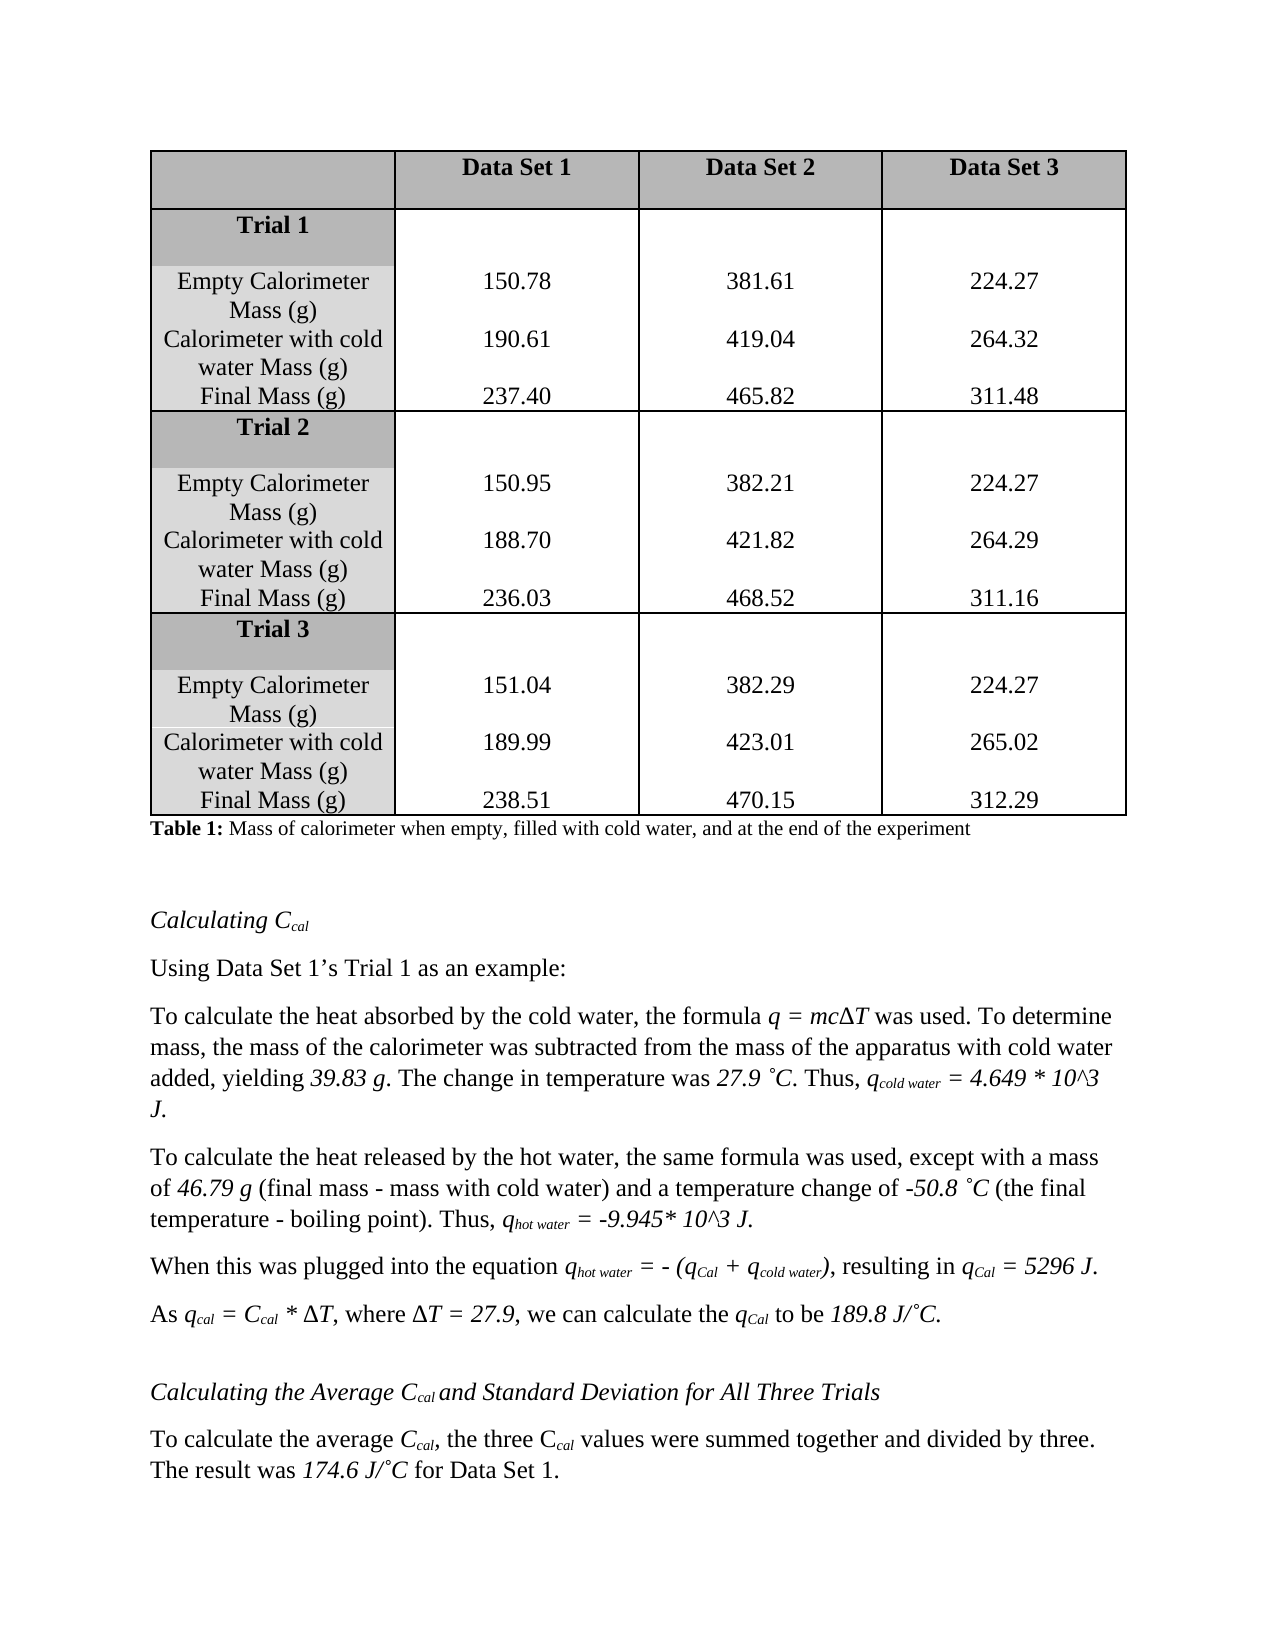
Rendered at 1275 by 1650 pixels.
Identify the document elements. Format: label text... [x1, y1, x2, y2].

table_cell [883, 412, 1125, 468]
table_cell 237.40 [396, 381, 638, 410]
table_cell 468.52 [640, 583, 881, 612]
table_cell 150.95 [396, 468, 638, 526]
table_cell 419.04 [640, 324, 881, 381]
table_header Data Set 1 [396, 152, 638, 208]
table_cell Trial 3 [152, 614, 394, 670]
table_cell 382.21 [640, 468, 881, 526]
table_cell 382.29 [640, 670, 881, 727]
table_cell 224.27 [883, 266, 1125, 324]
text As qcal = Ccal * ∆T, where ∆T = 27.9, we can calculate the qCal to be 189.8 J/˚C. [150, 1299, 1125, 1358]
table_cell Calorimeter with cold water Mass (g) [152, 526, 394, 583]
table_cell 264.32 [883, 324, 1125, 381]
text When this was plugged into the equation qhot water = - (qCal + qcold water), resulting in qCal = 5296 J. [150, 1251, 1125, 1280]
table_cell [883, 210, 1125, 266]
table_header [152, 152, 394, 208]
text To calculate the average Ccal, the three Ccal values were summed together and divided by three. The result was 174.6 J/˚C for Data Set 1. [150, 1424, 1125, 1484]
table_cell Final Mass (g) [152, 583, 394, 612]
table_cell Empty Calorimeter Mass (g) [152, 468, 394, 526]
table_cell 224.27 [883, 468, 1125, 526]
table_cell Calorimeter with cold water Mass (g) [152, 728, 394, 785]
table_cell 236.03 [396, 583, 638, 612]
table_cell [883, 614, 1125, 670]
text Calculating the Average Ccal and Standard Deviation for All Three Trials [150, 1377, 1125, 1406]
text Calculating Ccal [150, 905, 1125, 934]
table_cell [640, 210, 881, 266]
table_header Data Set 3 [883, 152, 1125, 208]
table_cell 238.51 [396, 785, 638, 814]
table_cell 189.99 [396, 728, 638, 785]
text To calculate the heat released by the hot water, the same formula was used, except with a mass of 46.79 g (final mass - mass with cold water) and a temperature change of -50.8 ˚C (the final temperature - boiling point). Thus, qhot water = -9.945* 10^3 J. [150, 1142, 1125, 1232]
table_cell 264.29 [883, 526, 1125, 583]
table_cell 421.82 [640, 526, 881, 583]
table_cell Empty Calorimeter Mass (g) [152, 266, 394, 324]
table_cell 465.82 [640, 381, 881, 410]
table_cell 470.15 [640, 785, 881, 814]
table_cell Final Mass (g) [152, 785, 394, 814]
table_cell Trial 2 [152, 412, 394, 468]
table_cell [396, 412, 638, 468]
table_cell [396, 210, 638, 266]
text To calculate the heat absorbed by the cold water, the formula q = mc∆T was used. To determine mass, the mass of the calorimeter was subtracted from the mass of the apparatus with cold water added, yielding 39.83 g. The change in temperature was 27.9 ˚C. Thus, qcold water = 4.649 * 10^3 J. [150, 1001, 1125, 1123]
table_cell Empty Calorimeter Mass (g) [152, 670, 394, 727]
table_cell 381.61 [640, 266, 881, 324]
table_cell 190.61 [396, 324, 638, 381]
table_cell Calorimeter with cold water Mass (g) [152, 324, 394, 381]
table_cell 188.70 [396, 526, 638, 583]
table_cell 311.48 [883, 381, 1125, 410]
table_cell 312.29 [883, 785, 1125, 814]
table_cell 224.27 [883, 670, 1125, 727]
table_cell 311.16 [883, 583, 1125, 612]
table_cell Trial 1 [152, 210, 394, 266]
text Using Data Set 1’s Trial 1 as an example: [150, 953, 1125, 982]
table_cell [396, 614, 638, 670]
table_cell 150.78 [396, 266, 638, 324]
table_cell [640, 614, 881, 670]
table_cell Final Mass (g) [152, 381, 394, 410]
table_cell 423.01 [640, 728, 881, 785]
table_cell 151.04 [396, 670, 638, 727]
table_cell 265.02 [883, 728, 1125, 785]
table_cell [640, 412, 881, 468]
text Table 1: Mass of calorimeter when empty, filled with cold water, and at the end of the experiment [150, 816, 1125, 840]
table_header Data Set 2 [640, 152, 881, 208]
